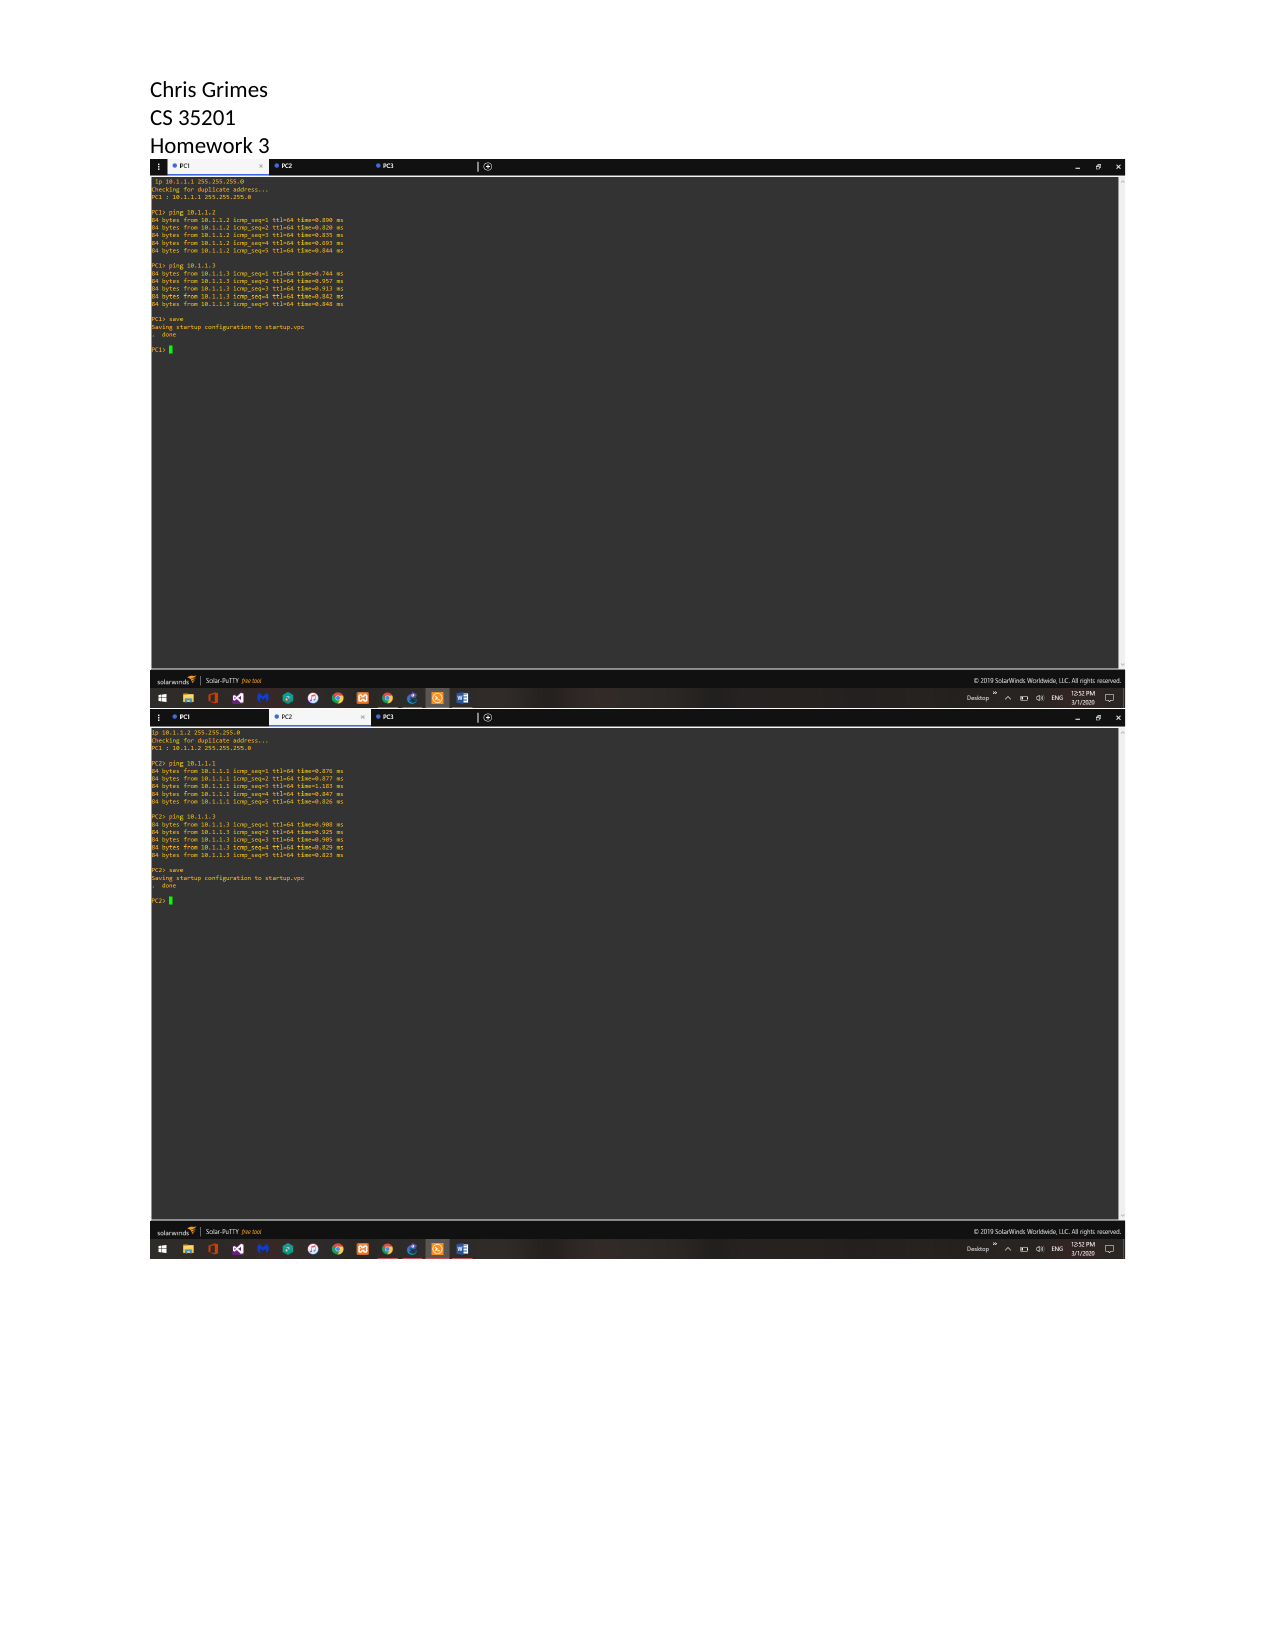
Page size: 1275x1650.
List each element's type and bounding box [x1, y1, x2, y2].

picture [150, 709, 1125, 1259]
picture [150, 159, 1125, 708]
